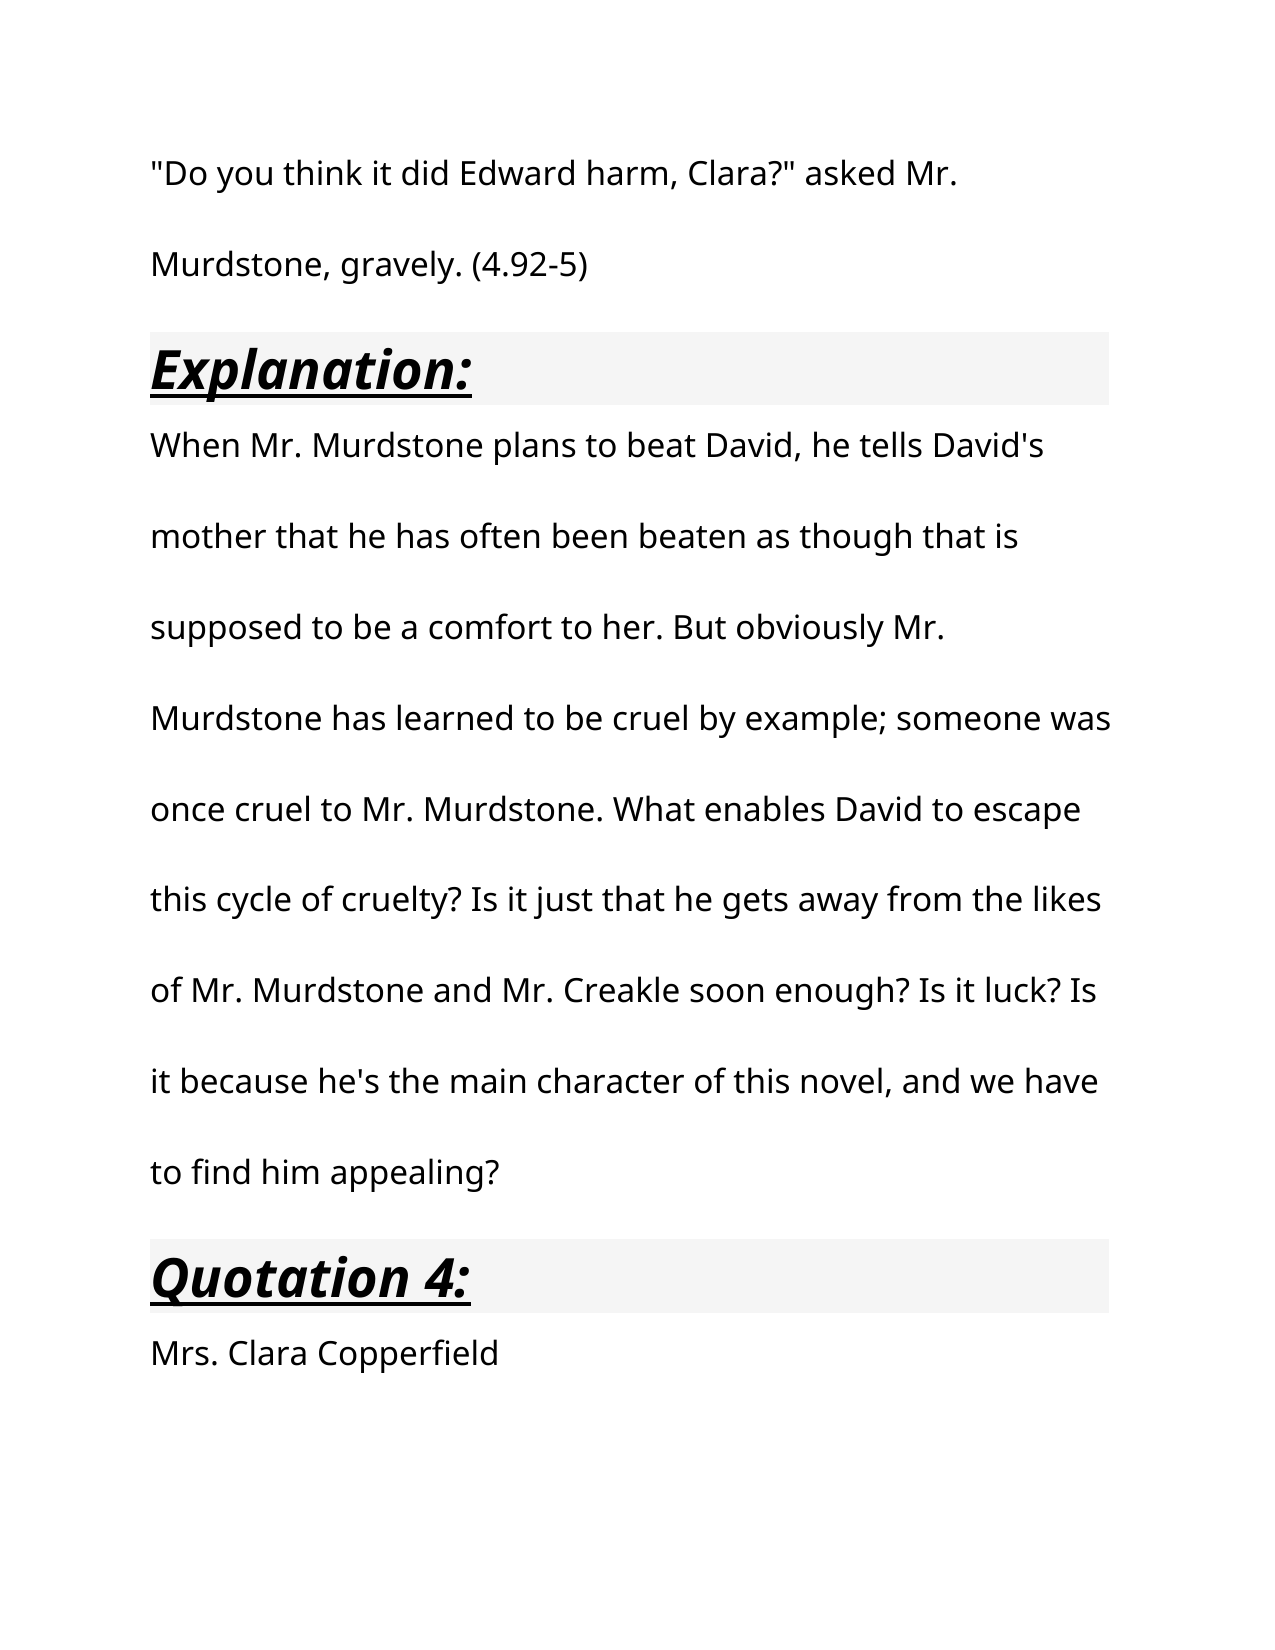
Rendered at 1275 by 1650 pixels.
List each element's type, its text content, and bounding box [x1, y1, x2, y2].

text Mrs. Clara Copperfield [150, 1330, 1125, 1375]
text When Mr. Murdstone plans to beat David, he tells David's mother that he has often been beaten as though that is supposed to be a comfort to her. But obviously Mr. Murdstone has learned to be cruel by example; someone was once cruel to Mr. Murdstone. What enables David to escape this cycle of cruelty? Is it just that he gets away from the likes of Mr. Murdstone and Mr. Creakle soon enough? Is it luck? Is it because he's the main character of this novel, and we have to find him appealing? [150, 422, 1125, 1194]
text Quotation 4: [150, 1239, 1109, 1313]
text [150, 150, 1125, 286]
text Explanation: [150, 332, 1109, 405]
